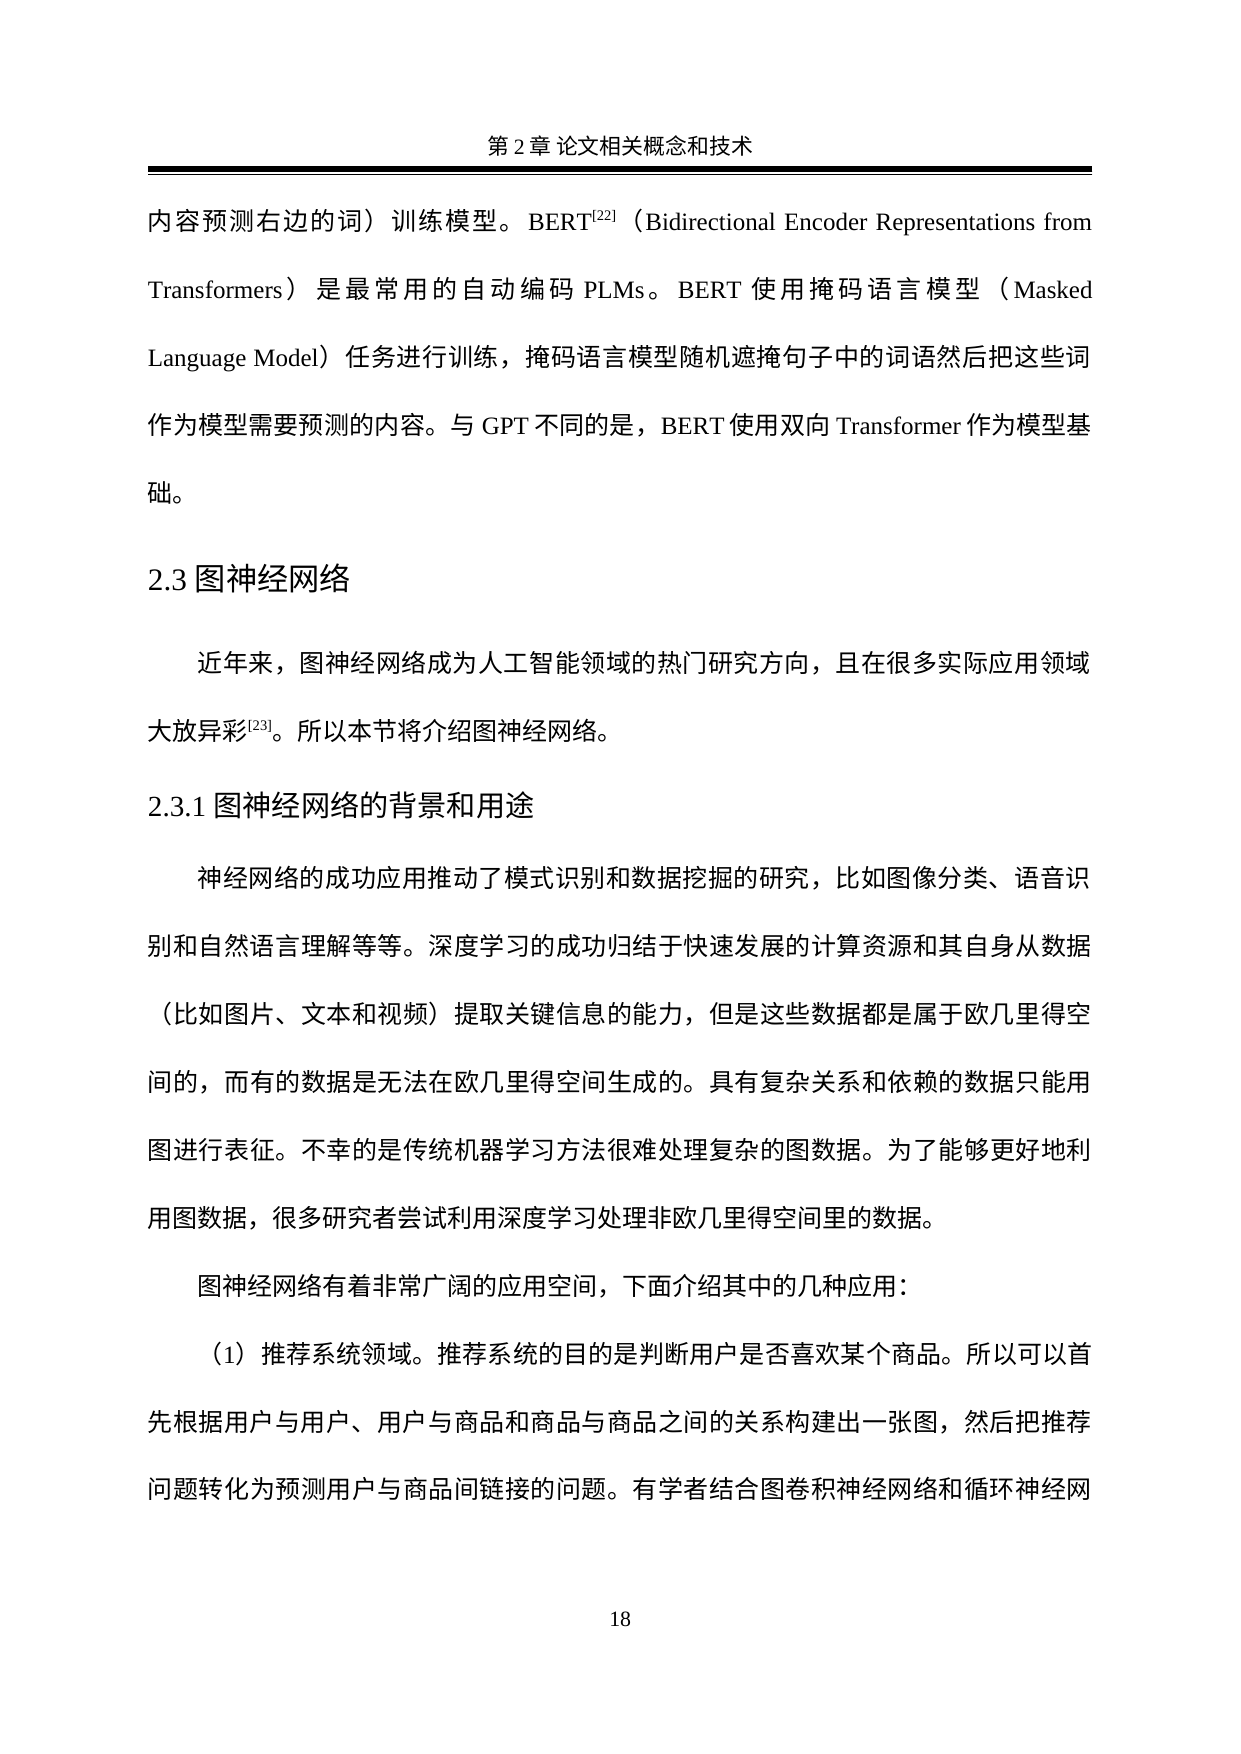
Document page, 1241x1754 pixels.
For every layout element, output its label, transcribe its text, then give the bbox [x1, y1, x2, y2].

text 图神经网络有着非常广阔的应用空间，下面介绍其中的几种应用： [148, 1250, 1092, 1318]
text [148, 1318, 1092, 1522]
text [148, 186, 1092, 525]
subtitle 2.3 图神经网络 [148, 542, 1092, 610]
text 近年来，图神经网络成为人工智能领域的热门研究方向，且在很多实际应用领域大放异彩[23]。所以本节将介绍图神经网络。 [148, 627, 1092, 763]
subtitle 2.3.1 图神经网络的背景和用途 [148, 780, 1092, 826]
text 神经网络的成功应用推动了模式识别和数据挖掘的研究，比如图像分类、语音识别和自然语言理解等等。深度学习的成功归结于快速发展的计算资源和其自身从数据（比如图片、文本和视频）提取关键信息的能力，但是这些数据都是属于欧几里得空间的，而有的数据是无法在欧几里得空间生成的。具有复杂关系和依赖的数据只能用图进行表征。不幸的是传统机器学习方法很难处理复杂的图数据。为了能够更好地利用图数据，很多研究者尝试利用深度学习处理非欧几里得空间里的数据。 [148, 843, 1092, 1250]
